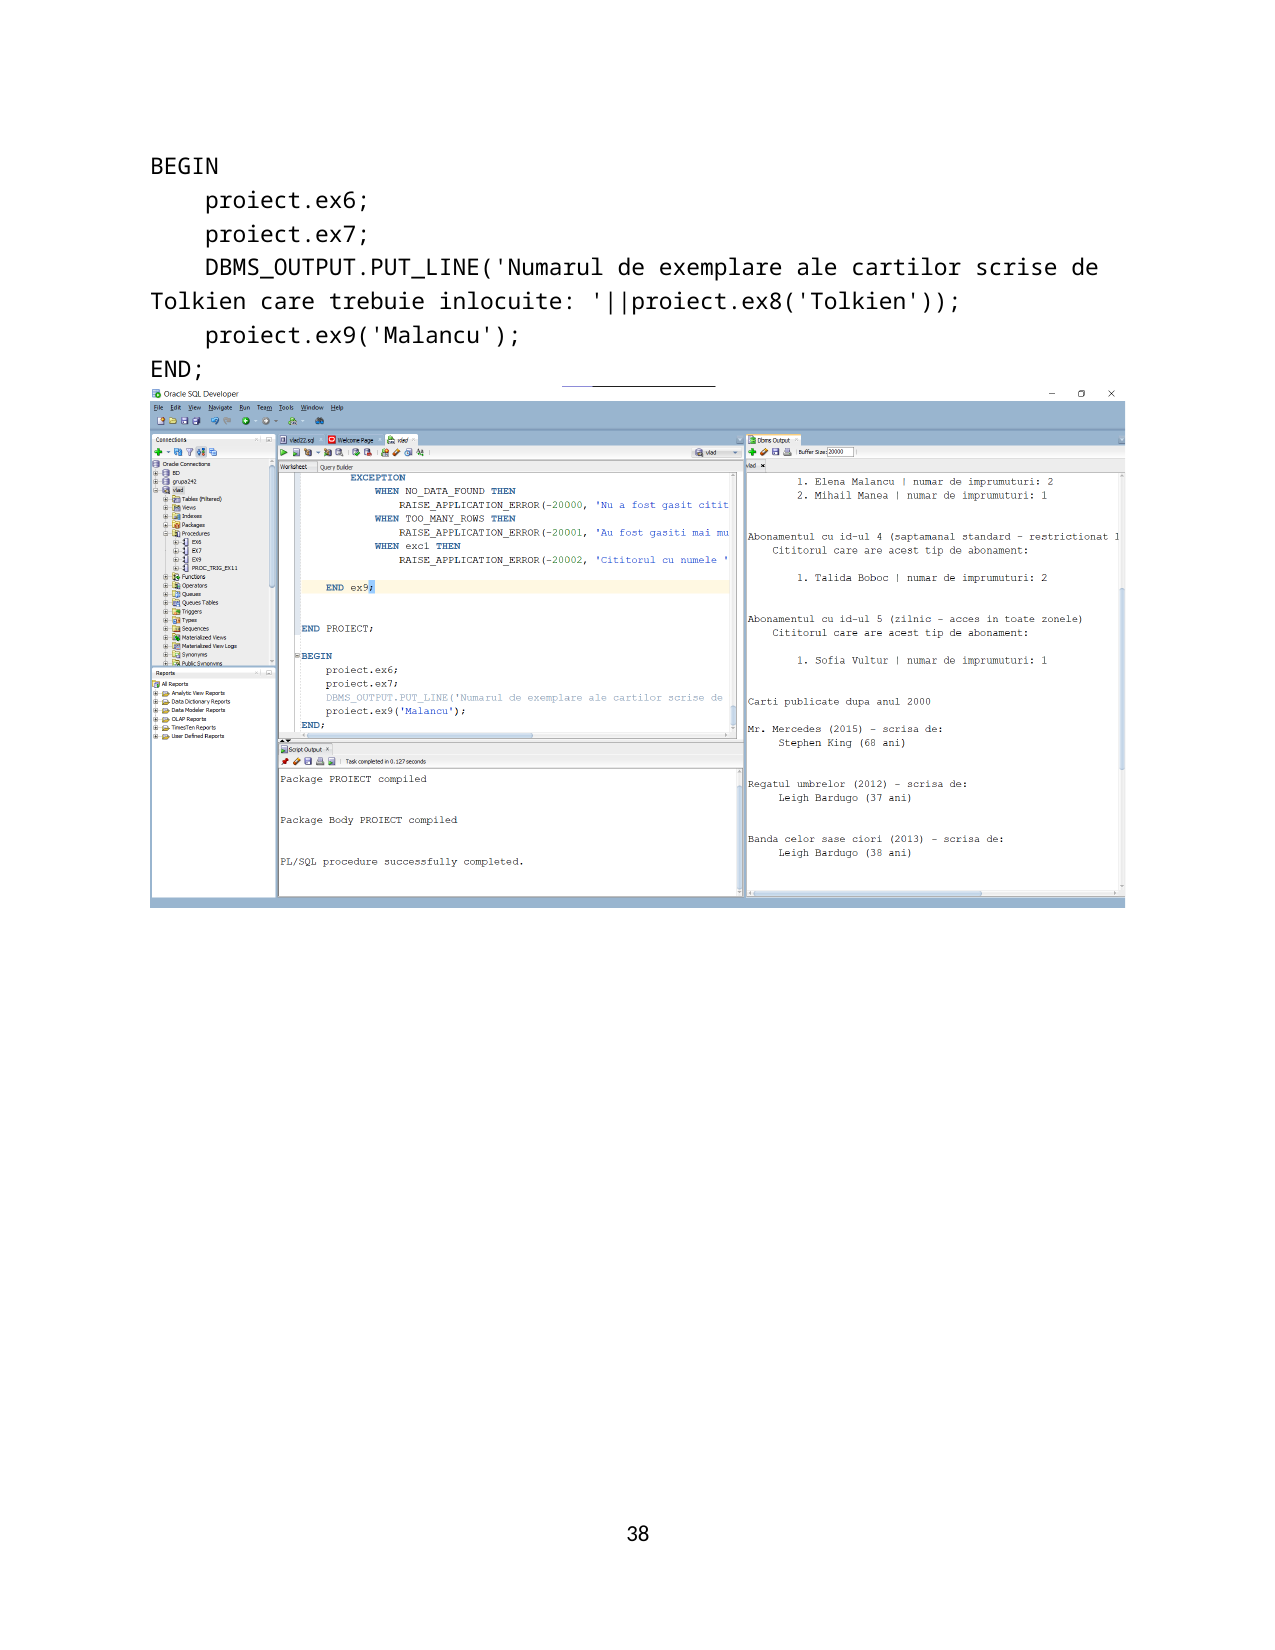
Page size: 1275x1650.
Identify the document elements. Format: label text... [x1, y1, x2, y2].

text proiect.ex6; [150, 184, 1125, 215]
text BEGIN [150, 150, 1125, 181]
text proiect.ex9('Malancu'); [150, 319, 1125, 350]
picture [150, 386, 1125, 908]
text proiect.ex7; [150, 217, 1125, 249]
text END; [150, 352, 1125, 384]
text DBMS_OUTPUT.PUT_LINE('Numarul de exemplare ale cartilor scrise de Tolkien care trebuie inlocuite: '||proiect.ex8('Tolkien')); [150, 251, 1125, 316]
